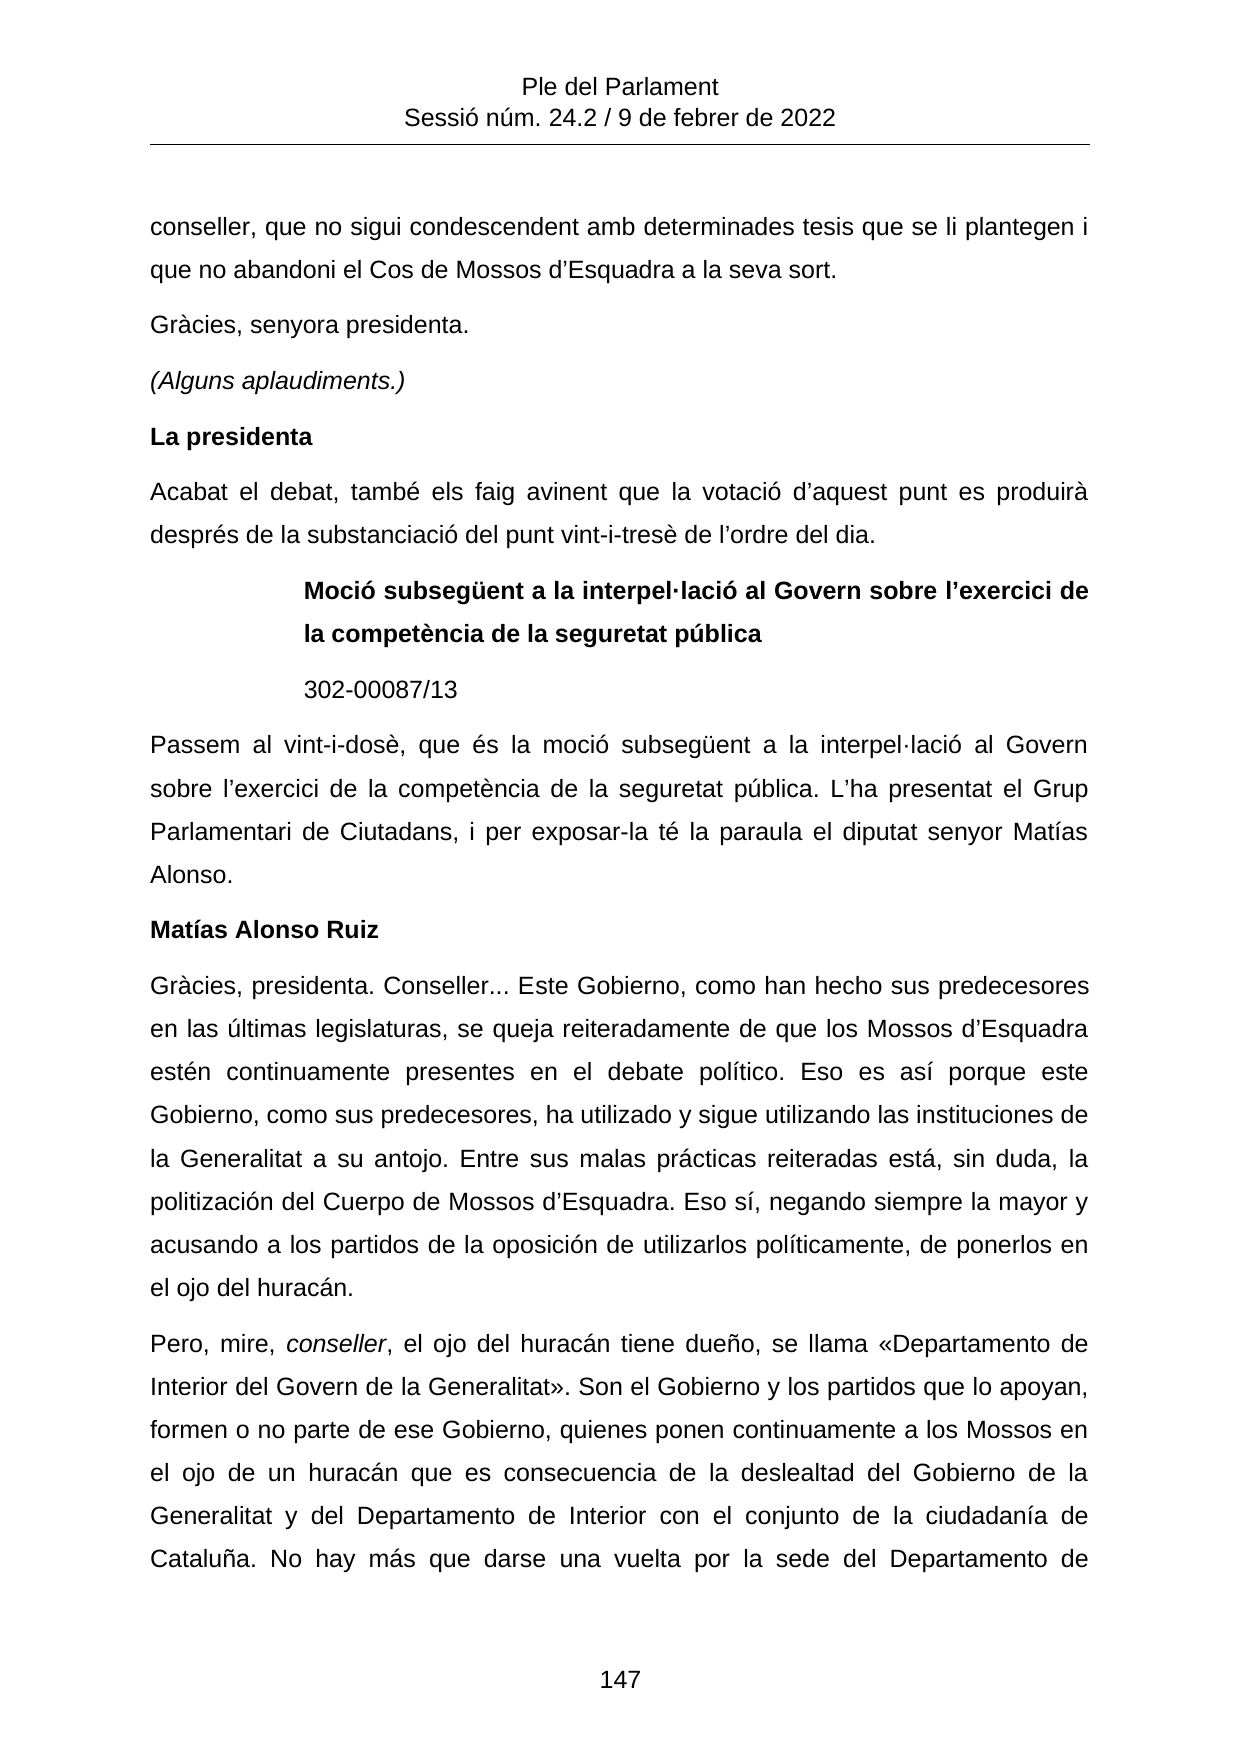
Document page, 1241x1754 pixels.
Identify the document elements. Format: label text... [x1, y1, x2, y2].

text Matías Alonso Ruiz [150, 916, 1090, 944]
text Acabat el debat, també els faig avinent que la votació d’aquest punt es produirà després de la substanciació del punt vint-i-tresè de l’ordre del dia. [150, 477, 1090, 549]
text 302-00087/13 [303, 675, 1090, 704]
text La presidenta [150, 422, 1090, 451]
text Moció subsegüent a la interpel·lació al Govern sobre l’exercici de la competència de la seguretat pública [303, 576, 1090, 648]
text Gràcies, presidenta. Conseller... Este Gobierno, como han hecho sus predecesores en las últimas legislaturas, se queja reiteradamente de que los Mossos d’Esquadra estén continuamente presentes en el debate político. Eso es así porque este Gobierno, como sus predecesores, ha utilizado y sigue utilizando las instituciones de la Generalitat a su antojo. Entre sus malas prácticas reiteradas está, sin duda, la politización del Cuerpo de Mossos d’Esquadra. Eso sí, negando siempre la mayor y acusando a los partidos de la oposición de utilizarlos políticamente, de ponerlos en el ojo del huracán. [150, 971, 1090, 1302]
text (Alguns aplaudiments.) [150, 366, 1090, 395]
text Passem al vint-i-dosè, que és la moció subsegüent a la interpel·lació al Govern sobre l’exercici de la competència de la seguretat pública. L’ha presentat el Grup Parlamentari de Ciutadans, i per exposar-la té la paraula el diputat senyor Matías Alonso. [150, 731, 1090, 889]
text Gràcies, senyora presidenta. [150, 311, 1090, 339]
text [150, 1329, 1090, 1573]
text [150, 212, 1090, 284]
